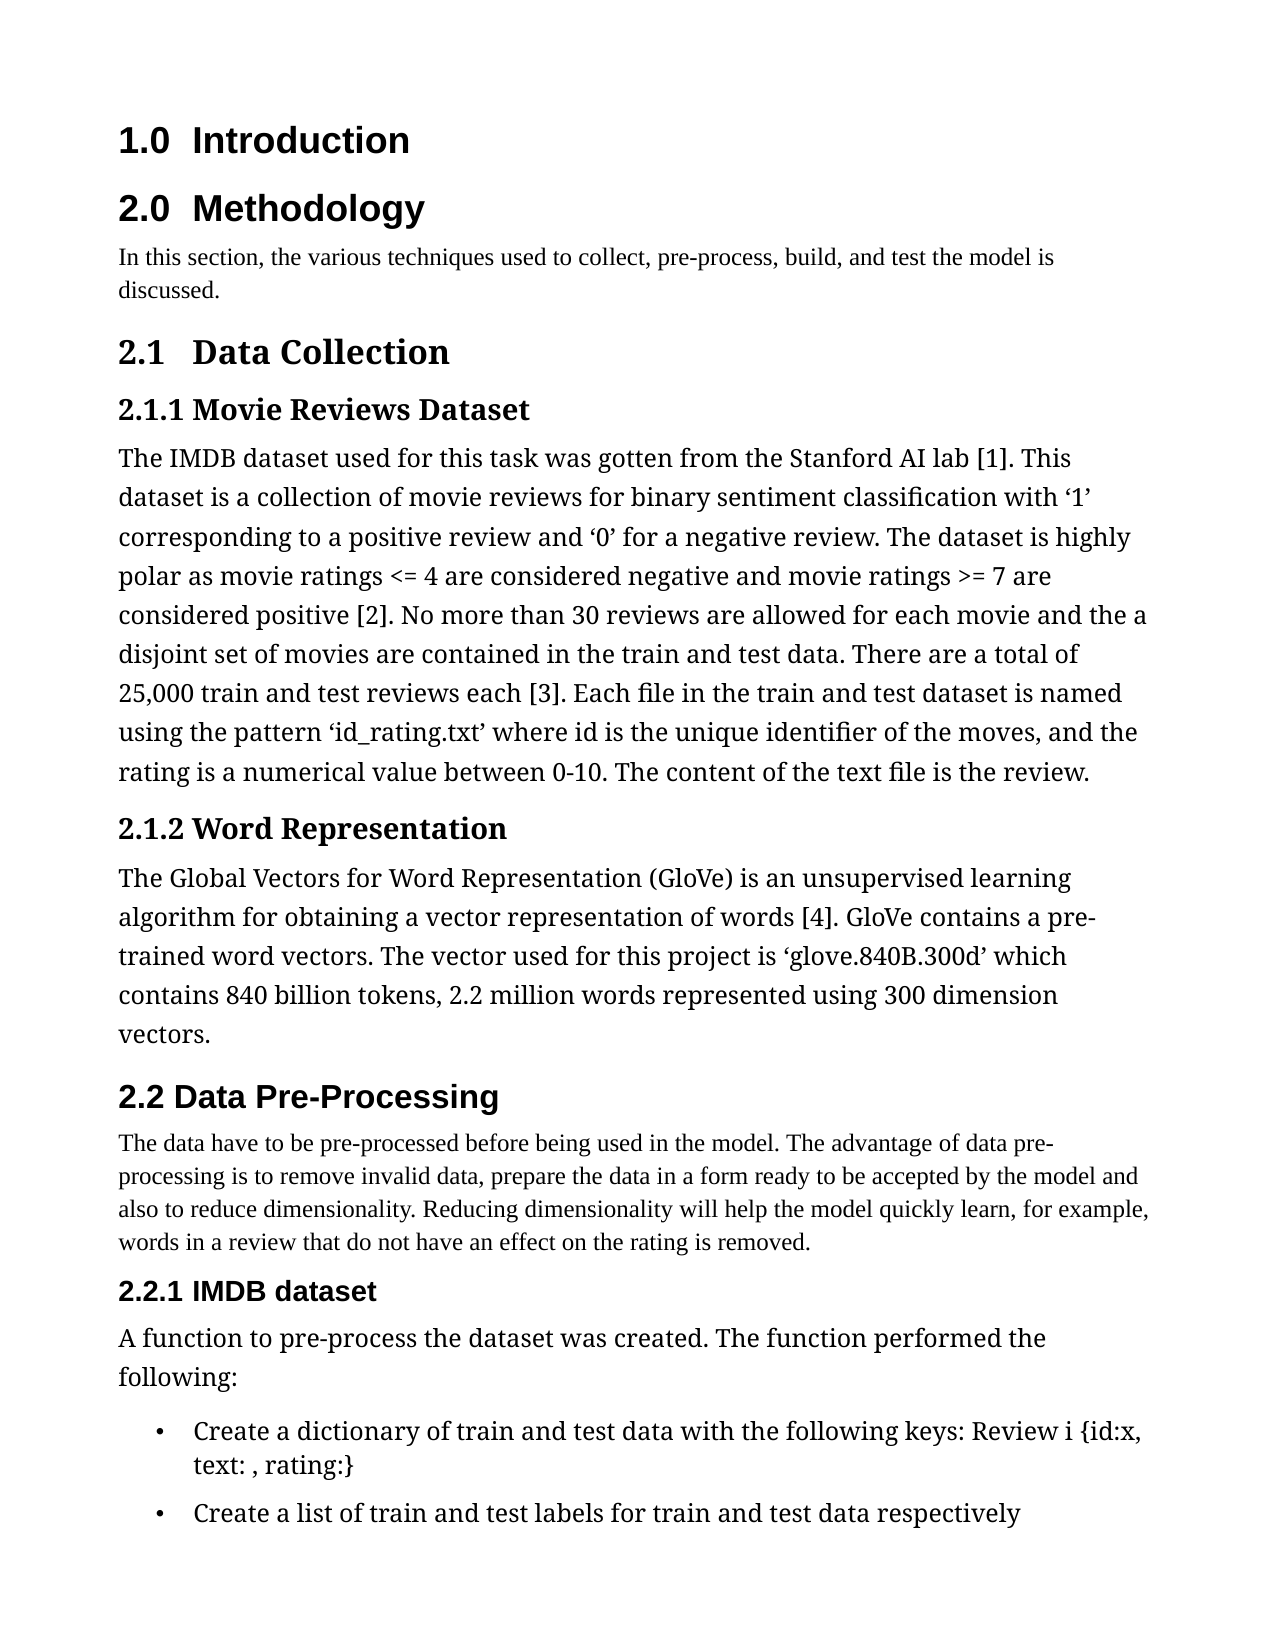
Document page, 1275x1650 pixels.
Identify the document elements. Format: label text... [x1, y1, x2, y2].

text The IMDB dataset used for this task was gotten from the Stanford AI lab [1]. This dataset is a collection of movie reviews for binary sentiment classification with ‘1’ corresponding to a positive review and ‘0’ for a negative review. The dataset is highly polar as movie ratings <= 4 are considered negative and movie ratings >= 7 are considered positive [2]. No more than 30 reviews are allowed for each movie and the a disjoint set of movies are contained in the train and test data. There are a total of 25,000 train and test reviews each [3]. Each file in the train and test dataset is named using the pattern ‘id_rating.txt’ where id is the unique identifier of the moves, and the rating is a numerical value between 0-10. The content of the text file is the review. [118, 441, 1157, 788]
text The Global Vectors for Word Representation (GloVe) is an unsupervised learning algorithm for obtaining a vector representation of words [4]. GloVe contains a pre-trained word vectors. The vector used for this project is ‘glove.840B.300d’ which contains 840 billion tokens, 2.2 million words represented using 300 dimension vectors. [118, 860, 1157, 1051]
subtitle 2.1 Data Collection [118, 329, 1157, 374]
text The data have to be pre-processed before being used in the model. The advantage of data pre-processing is to remove invalid data, prepare the data in a form ready to be accepted by the model and also to reduce dimensionality. Reducing dimensionality will help the model quickly learn, for example, words in a review that do not have an effect on the rating is removed. [118, 1128, 1157, 1256]
subtitle 2.1.1 Movie Reviews Dataset [118, 389, 1157, 428]
text A function to pre-process the dataset was created. The function performed the following: [118, 1321, 1157, 1394]
subtitle 1.0 Introduction [118, 118, 1157, 161]
subtitle 2.0 Methodology [118, 186, 1157, 229]
list Create a list of train and test labels for train and test data respectively [156, 1496, 1157, 1530]
subtitle 2.1.2 Word Representation [118, 808, 1157, 848]
text In this section, the various techniques used to collect, pre-process, build, and test the model is discussed. [118, 242, 1157, 304]
subtitle 2.2.1 IMDB dataset [118, 1274, 1157, 1308]
subtitle 2.2 Data Pre-Processing [118, 1077, 1157, 1115]
list Create a dictionary of train and test data with the following keys: Review i {id:x, text: , rating:} [156, 1413, 1157, 1482]
